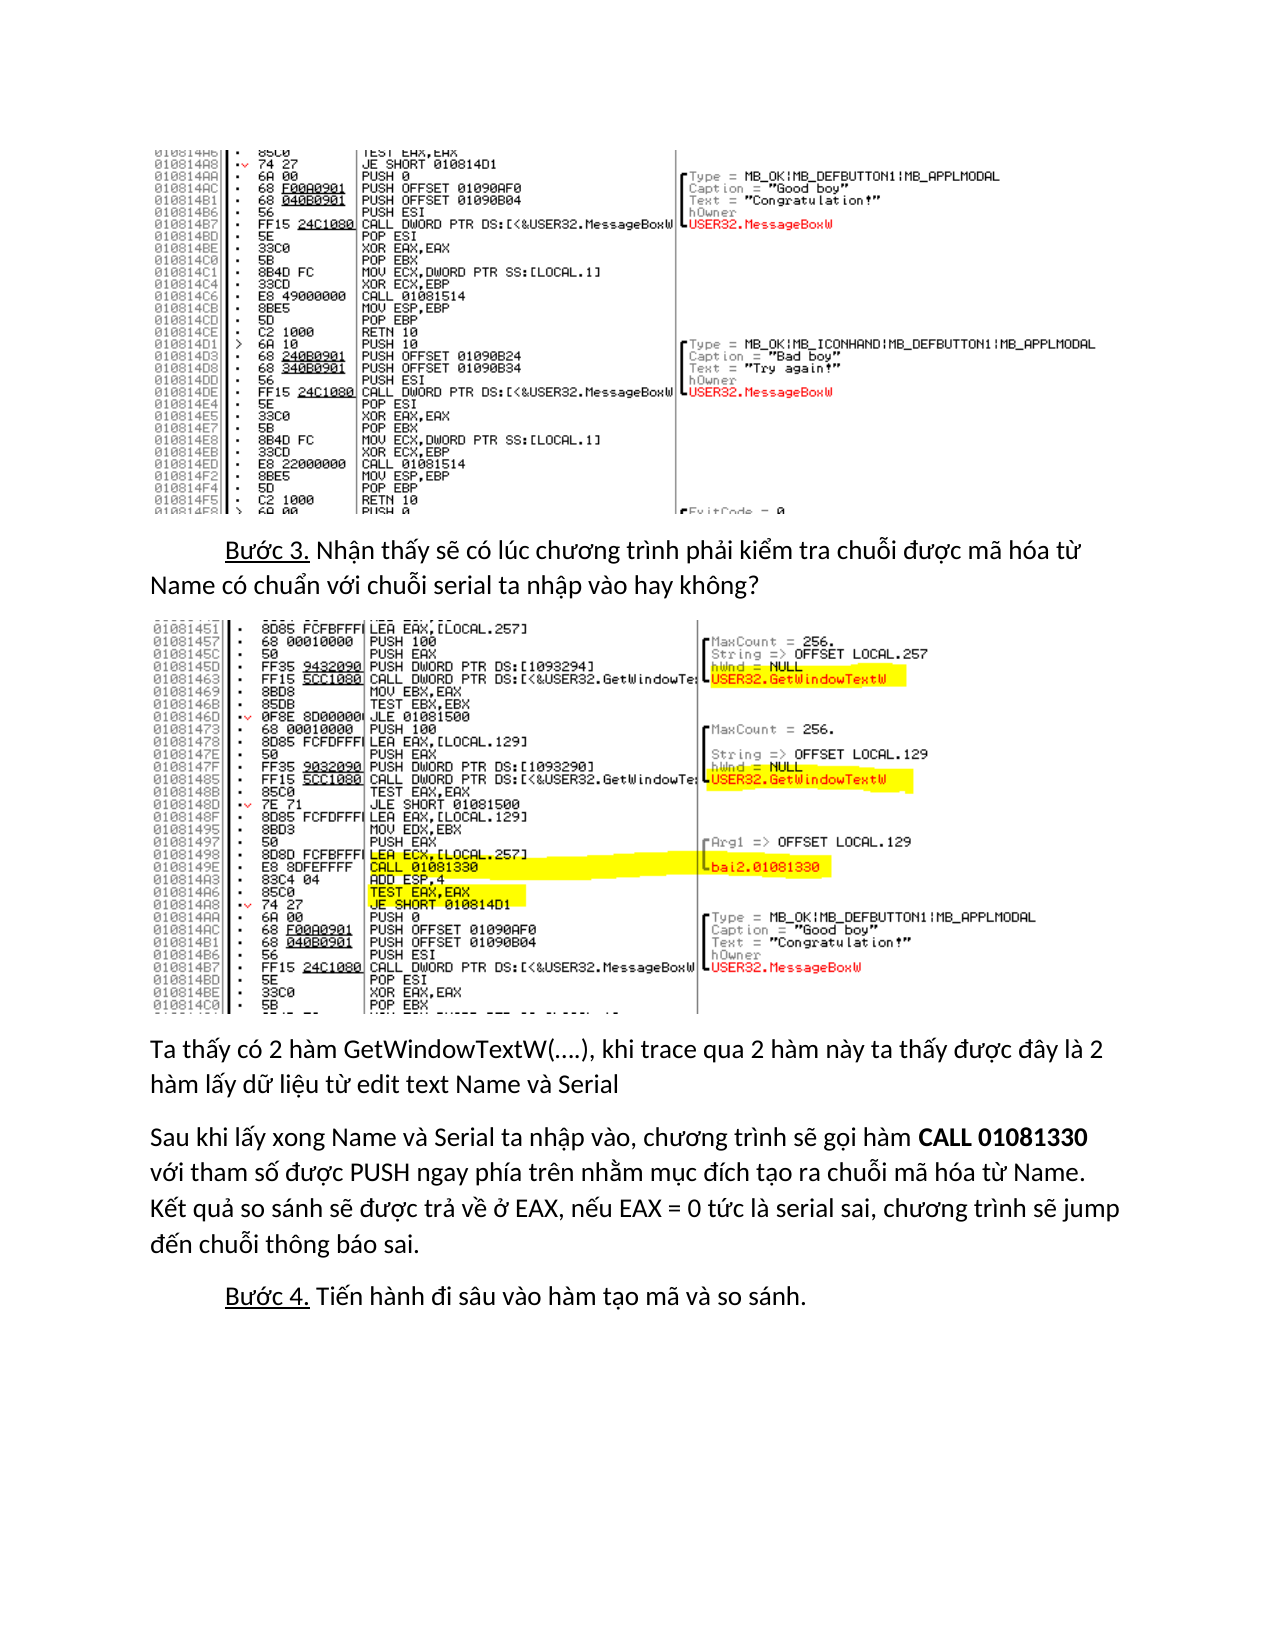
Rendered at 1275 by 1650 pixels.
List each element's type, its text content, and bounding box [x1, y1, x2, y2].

picture [150, 620, 1125, 1014]
picture [150, 150, 1125, 514]
text Bước 4. Tiến hành đi sâu vào hàm tạo mã và so sánh. [150, 1279, 1125, 1312]
text Sau khi lấy xong Name và Serial ta nhập vào, chương trình sẽ gọi hàm CALL 01081330 với tham số được PUSH ngay phía trên nhằm mục đích tạo ra chuỗi mã hóa từ Name. Kết quả so sánh sẽ được trả về ở EAX, nếu EAX = 0 tức là serial sai, chương trình sẽ jump đến chuỗi thông báo sai. [150, 1120, 1125, 1260]
text Bước 3. Nhận thấy sẽ có lúc chương trình phải kiểm tra chuỗi được mã hóa từ Name có chuẩn với chuỗi serial ta nhập vào hay không? [150, 533, 1125, 601]
text Ta thấy có 2 hàm GetWindowTextW(….), khi trace qua 2 hàm này ta thấy được đây là 2 hàm lấy dữ liệu từ edit text Name và Serial [150, 1032, 1125, 1101]
